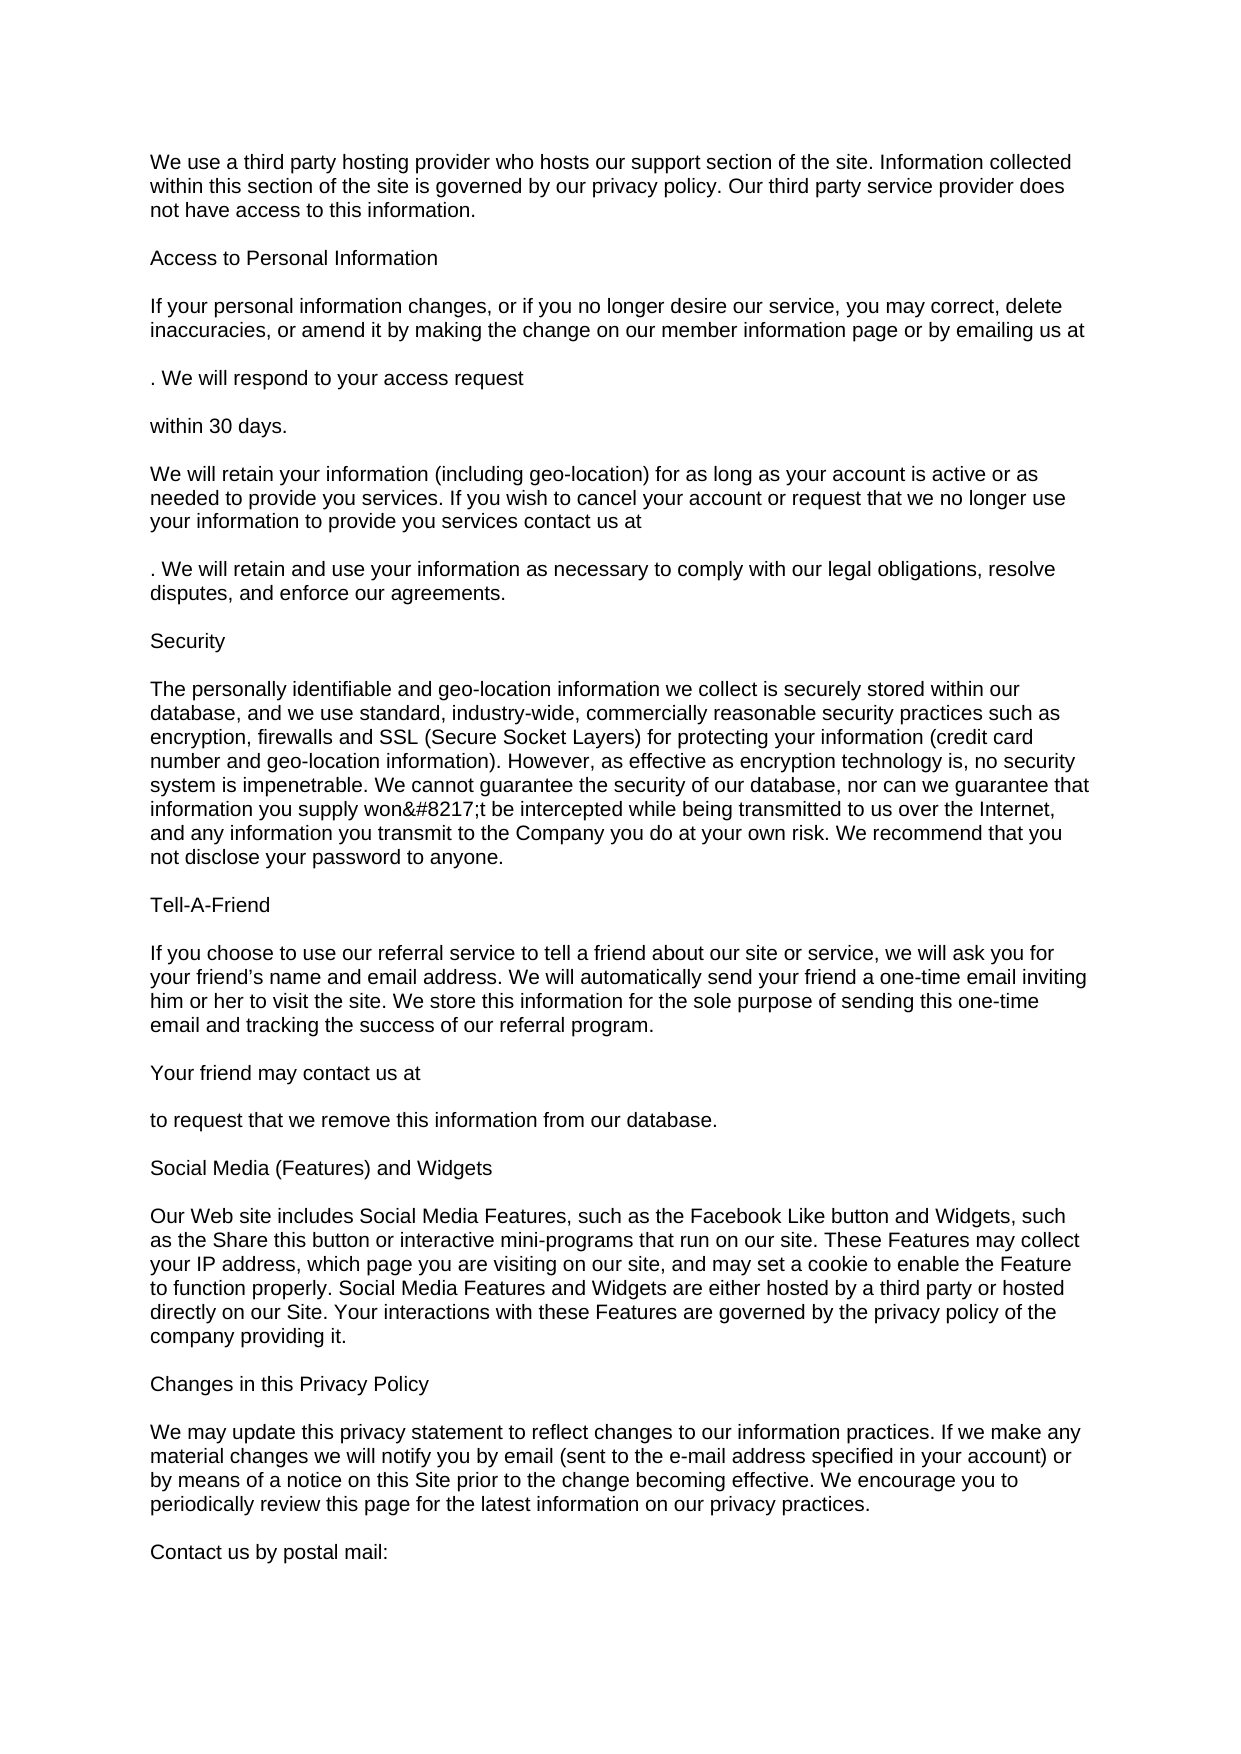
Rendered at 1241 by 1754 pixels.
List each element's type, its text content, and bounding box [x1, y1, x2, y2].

text Our Web site includes Social Media Features, such as the Facebook Like button and Widgets, such as the Share this button or interactive mini-programs that run on our site. These Features may collect your IP address, which page you are visiting on our site, and may set a cookie to enable the Feature to function properly. Social Media Features and Widgets are either hosted by a third party or hosted directly on our Site. Your interactions with these Features are governed by the privacy policy of the company providing it. [150, 1204, 1090, 1348]
text Contact us by postal mail: [150, 1539, 1090, 1563]
text Tell-A-Friend [150, 893, 1090, 917]
text to request that we remove this information from our database. [150, 1108, 1090, 1132]
text Security [150, 629, 1090, 653]
text Changes in this Privacy Policy [150, 1372, 1090, 1396]
text within 30 days. [150, 413, 1090, 437]
text If you choose to use our referral service to tell a friend about our site or service, we will ask you for your friend’s name and email address. We will automatically send your friend a one-time email inviting him or her to visit the site. We store this information for the sole purpose of sending this one-time email and tracking the success of our referral program. [150, 941, 1090, 1036]
text If your personal information changes, or if you no longer desire our service, you may correct, delete inaccuracies, or amend it by making the change on our member information page or by emailing us at [150, 294, 1090, 342]
text The personally identifiable and geo-location information we collect is securely stored within our database, and we use standard, industry-wide, commercially reasonable security practices such as encryption, firewalls and SSL (Secure Socket Layers) for protecting your information (credit card number and geo-location information). However, as effective as encryption technology is, no security system is impenetrable. We cannot guarantee the security of our database, nor can we guarantee that information you supply won&#8217;t be intercepted while being transmitted to us over the Internet, and any information you transmit to the Company you do at your own risk. We recommend that you not disclose your password to anyone. [150, 677, 1090, 869]
text We will retain your information (including geo-location) for as long as your account is active or as needed to provide you services. If you wish to cancel your account or request that we no longer use your information to provide you services contact us at [150, 461, 1090, 533]
text We may update this privacy statement to reflect changes to our information practices. If we make any material changes we will notify you by email (sent to the e-mail address specified in your account) or by means of a notice on this Site prior to the change becoming effective. We encourage you to periodically review this page for the latest information on our privacy practices. [150, 1420, 1090, 1516]
text . We will retain and use your information as necessary to comply with our legal obligations, resolve disputes, and enforce our agreements. [150, 557, 1090, 605]
text . We will respond to your access request [150, 366, 1090, 389]
text We use a third party hosting provider who hosts our support section of the site. Information collected within this section of the site is governed by our privacy policy. Our third party service provider does not have access to this information. [150, 150, 1090, 222]
text Social Media (Features) and Widgets [150, 1156, 1090, 1180]
text Your friend may contact us at [150, 1060, 1090, 1084]
text Access to Personal Information [150, 246, 1090, 270]
